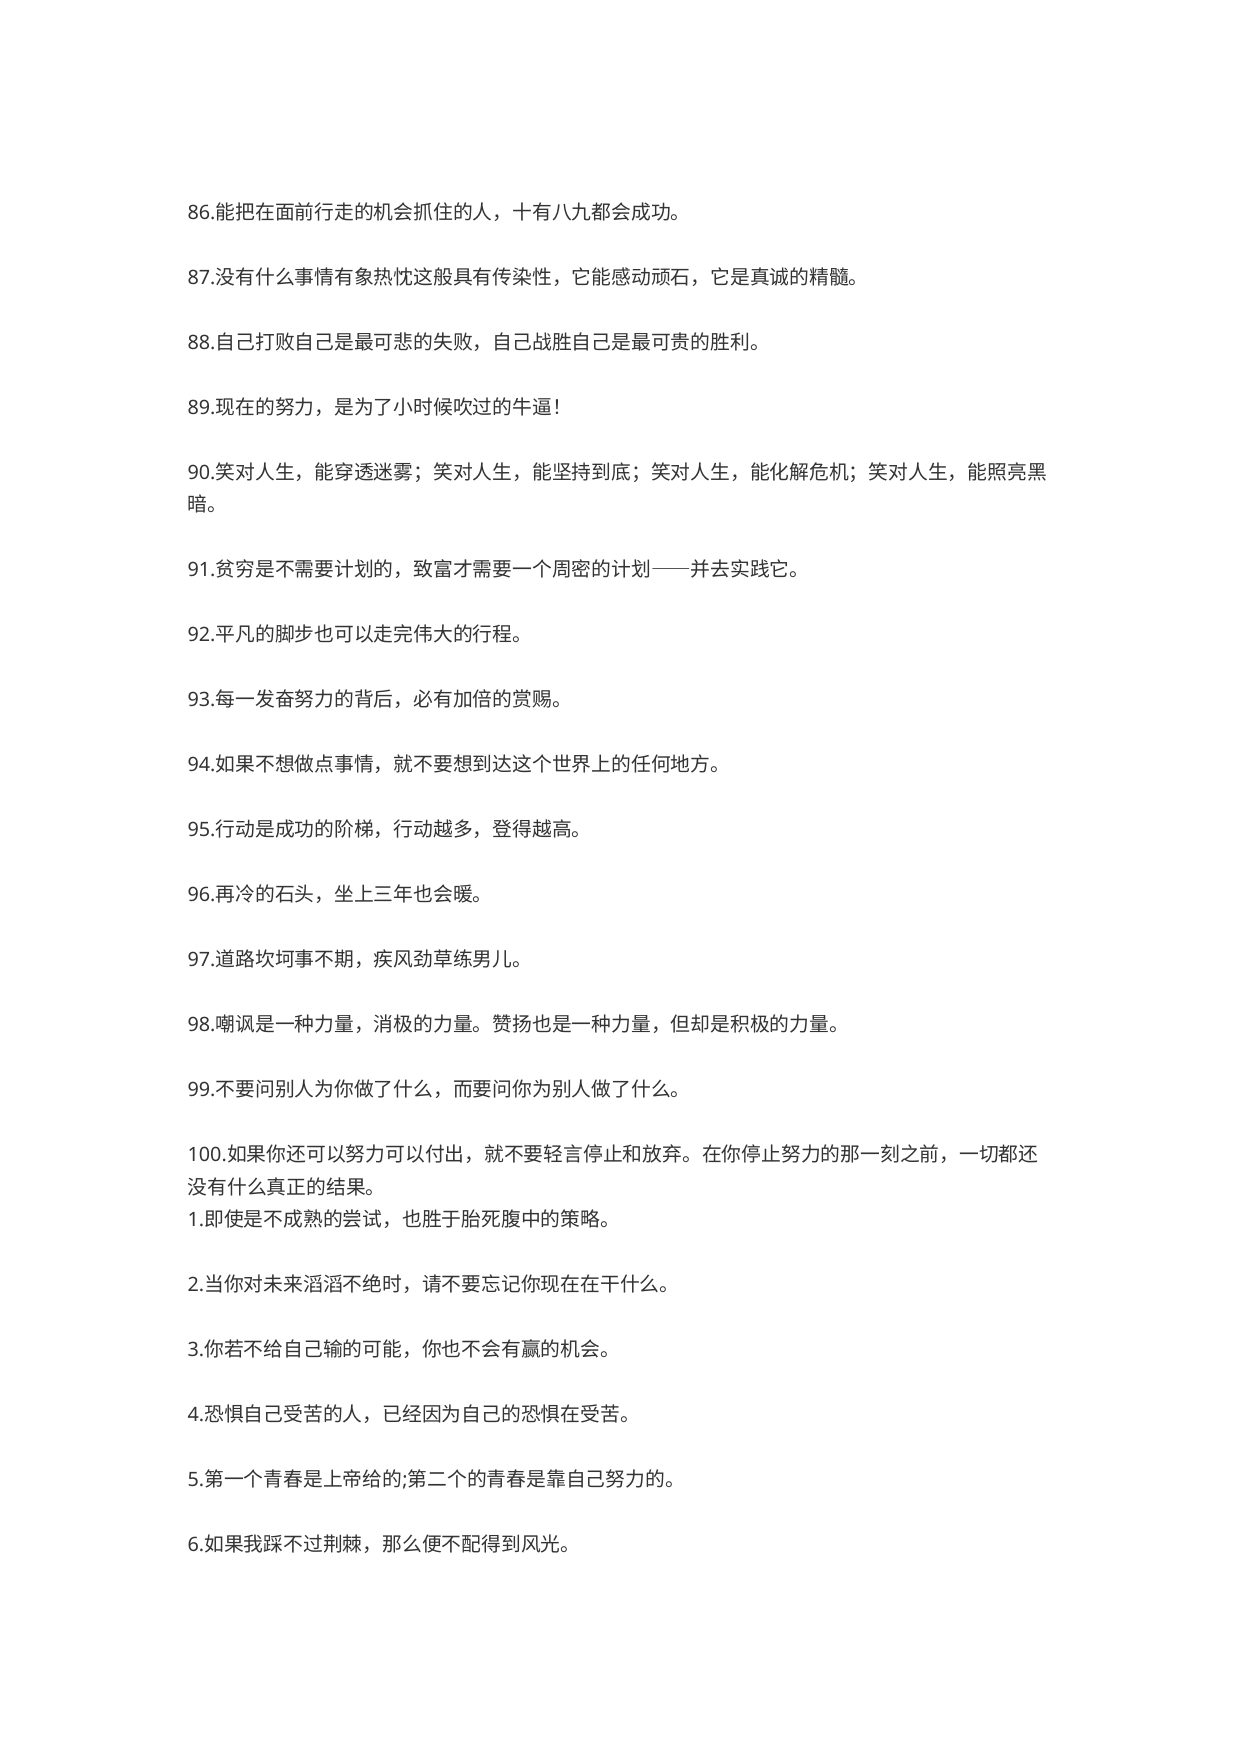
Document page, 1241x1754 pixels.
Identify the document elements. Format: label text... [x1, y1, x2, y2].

text 92.平凡的脚步也可以走完伟大的行程。 [187, 617, 1053, 649]
text 98.嘲讽是一种力量，消极的力量。赞扬也是一种力量，但却是积极的力量。 [187, 1007, 1053, 1039]
text 97.道路坎坷事不期，疾风劲草练男儿。 [187, 942, 1053, 974]
text 6.如果我踩不过荆棘，那么便不配得到风光。 [187, 1527, 1053, 1559]
text 87.没有什么事情有象热忱这般具有传染性，它能感动顽石，它是真诚的精髓。 [187, 259, 1053, 292]
text 4.恐惧自己受苦的人，已经因为自己的恐惧在受苦。 [187, 1397, 1053, 1429]
text 99.不要问别人为你做了什么，而要问你为别人做了什么。 [187, 1072, 1053, 1104]
text 5.第一个青春是上帝给的;第二个的青春是靠自己努力的。 [187, 1462, 1053, 1494]
text 91.贫穷是不需要计划的，致富才需要一个周密的计划——并去实践它。 [187, 552, 1053, 584]
text 95.行动是成功的阶梯，行动越多，登得越高。 [187, 812, 1053, 844]
text 86.能把在面前行走的机会抓住的人，十有八九都会成功。 [187, 194, 1053, 227]
text 88.自己打败自己是最可悲的失败，自己战胜自己是最可贵的胜利。 [187, 324, 1053, 357]
text 93.每一发奋努力的背后，必有加倍的赏赐。 [187, 682, 1053, 714]
text 90.笑对人生，能穿透迷雾；笑对人生，能坚持到底；笑对人生，能化解危机；笑对人生，能照亮黑暗。 [187, 454, 1053, 519]
text 94.如果不想做点事情，就不要想到达这个世界上的任何地方。 [187, 747, 1053, 779]
text 100.如果你还可以努力可以付出，就不要轻言停止和放弃。在你停止努力的那一刻之前，一切都还没有什么真正的结果。 [187, 1137, 1053, 1202]
text 3.你若不给自己输的可能，你也不会有赢的机会。 [187, 1332, 1053, 1364]
text 2.当你对未来滔滔不绝时，请不要忘记你现在在干什么。 [187, 1267, 1053, 1299]
text 96.再冷的石头，坐上三年也会暖。 [187, 877, 1053, 909]
text 89.现在的努力，是为了小时候吹过的牛逼！ [187, 389, 1053, 422]
text 1.即使是不成熟的尝试，也胜于胎死腹中的策略。 [187, 1202, 1053, 1234]
